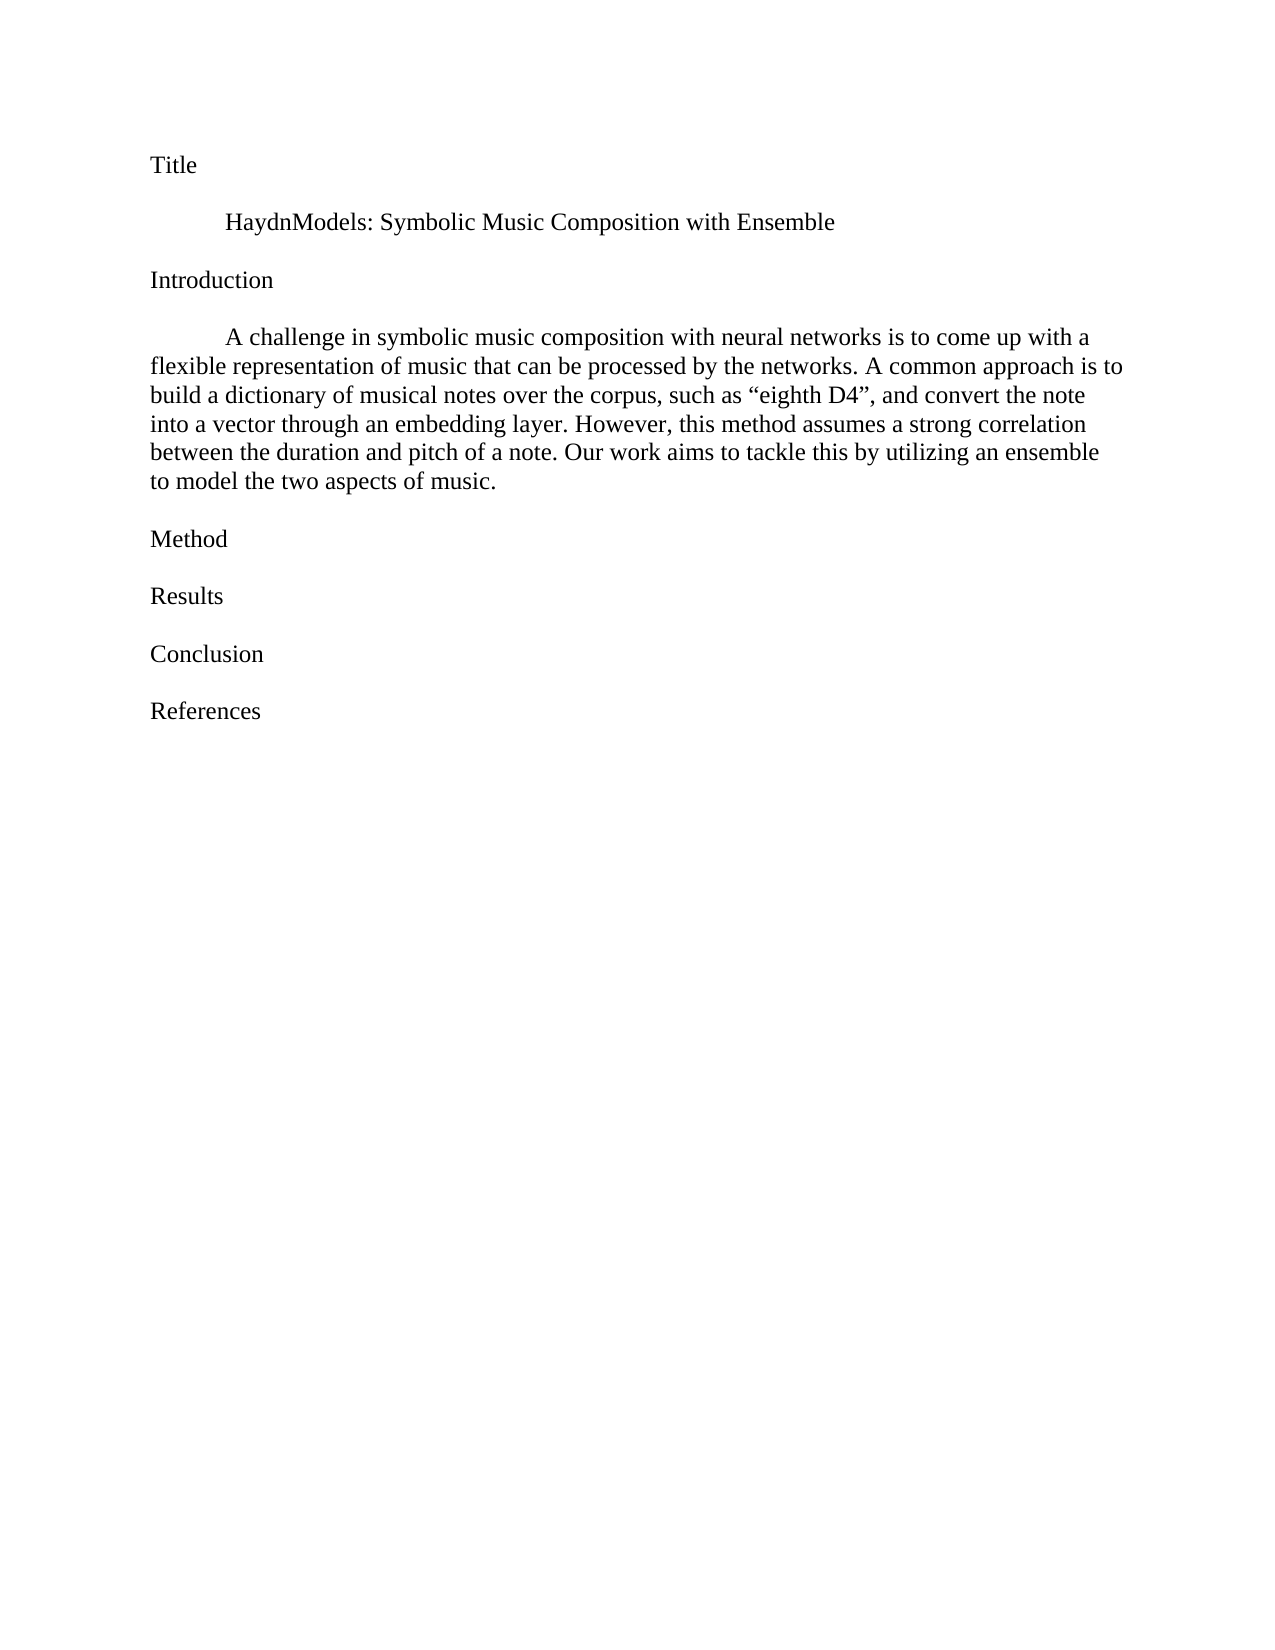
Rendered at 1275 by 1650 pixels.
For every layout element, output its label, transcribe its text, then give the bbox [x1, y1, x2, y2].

text Method [150, 524, 1125, 552]
text Title [150, 150, 1125, 179]
text Conclusion [150, 639, 1125, 667]
text A challenge in symbolic music composition with neural networks is to come up with a flexible representation of music that can be processed by the networks. A common approach is to build a dictionary of musical notes over the corpus, such as “eighth D4”, and convert the note into a vector through an embedding layer. However, this method assumes a strong correlation between the duration and pitch of a note. Our work aims to tackle this by utilizing an ensemble to model the two aspects of music. [150, 322, 1125, 495]
text HaydnModels: Symbolic Music Composition with Ensemble [150, 207, 1125, 236]
text Introduction [150, 265, 1125, 294]
text References [150, 696, 1125, 725]
text Results [150, 581, 1125, 610]
